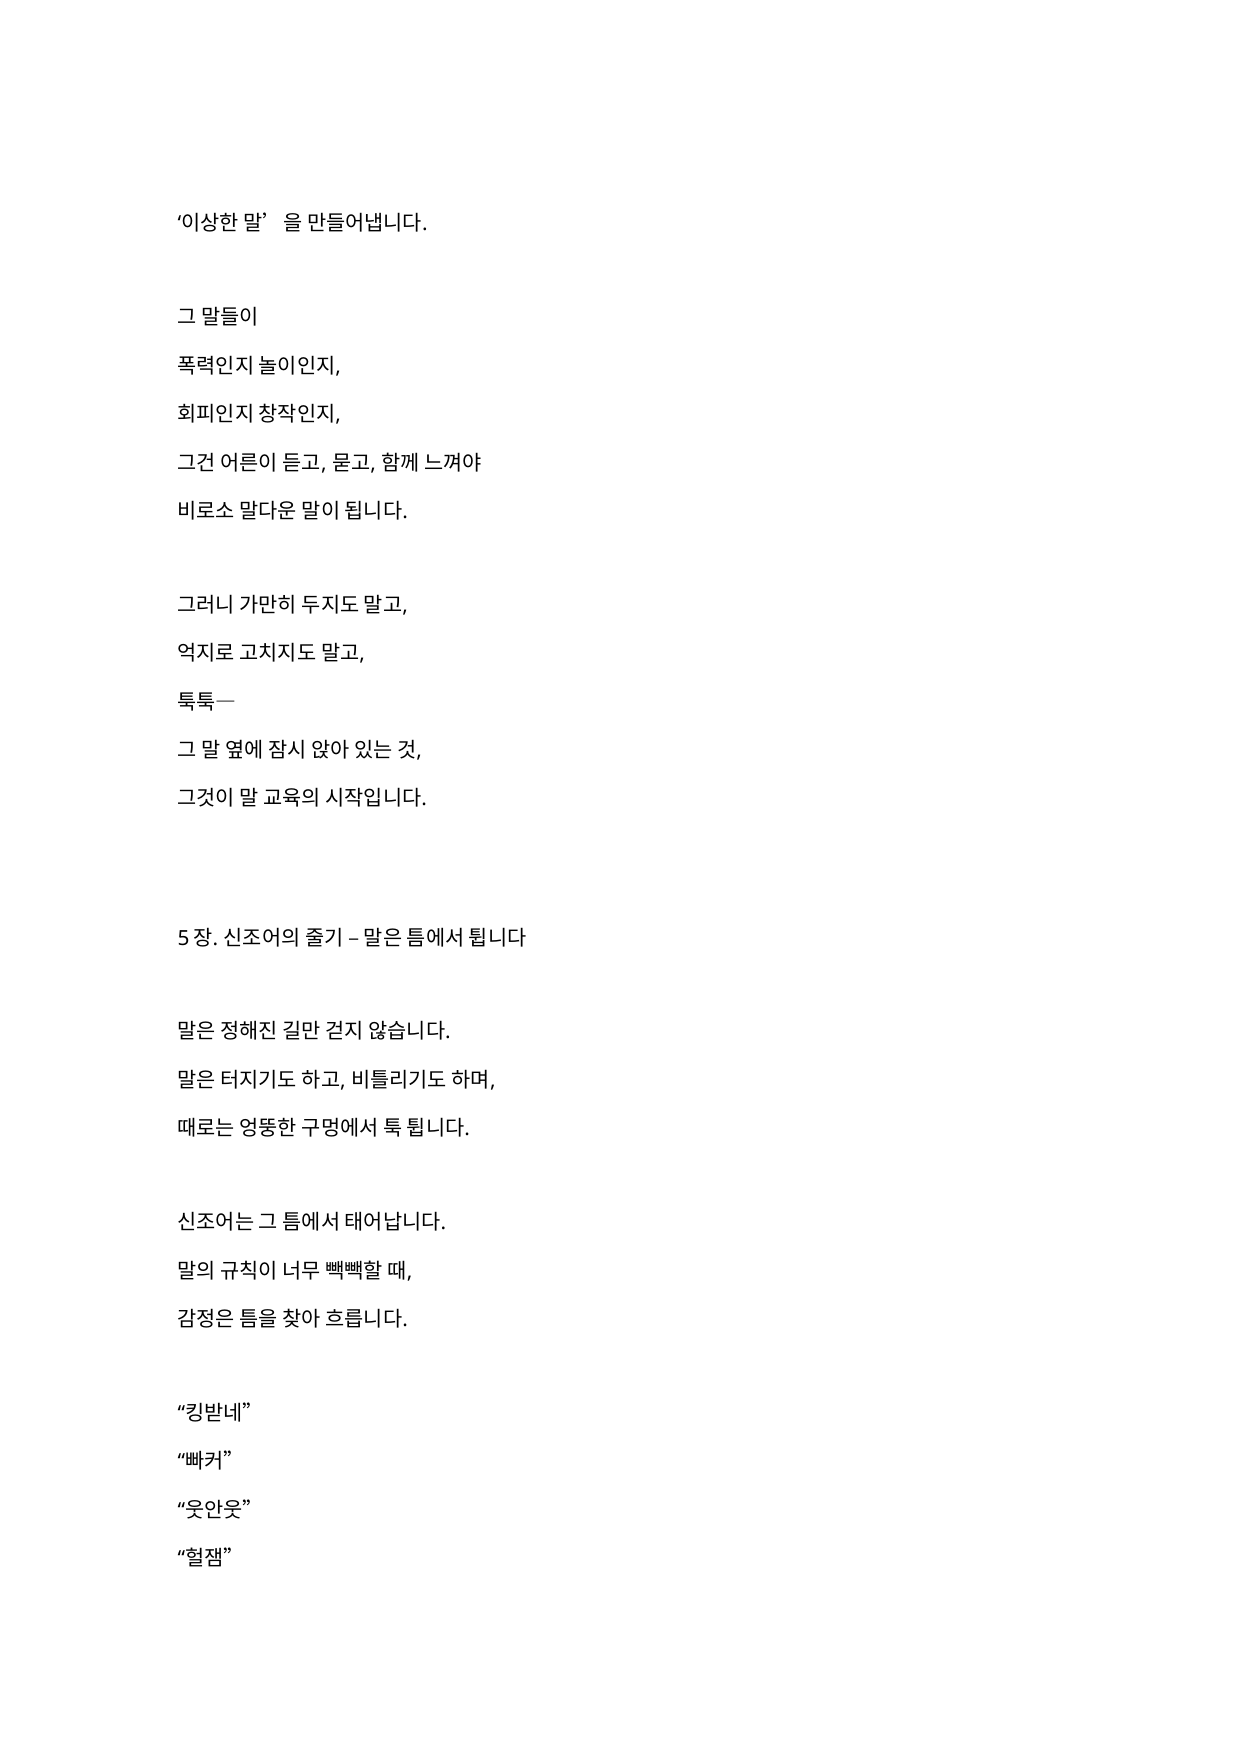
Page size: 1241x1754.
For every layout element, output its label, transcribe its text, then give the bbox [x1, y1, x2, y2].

text 억지로 고치지도 말고, [177, 636, 1063, 667]
text 말은 정해진 길만 걷지 않습니다. [177, 1015, 1063, 1045]
text 신조어는 그 틈에서 태어납니다. [177, 1206, 1063, 1236]
text “빠커” [177, 1445, 1063, 1475]
text “킹받네” [177, 1396, 1063, 1427]
text 회피인지 창작인지, [177, 397, 1063, 428]
text ‘이상한 말’을 만들어냅니다. [177, 207, 1063, 237]
text “헐잼” [177, 1542, 1063, 1572]
text “웃안웃” [177, 1493, 1063, 1523]
text 말의 규칙이 너무 빽빽할 때, [177, 1254, 1063, 1284]
text 그것이 말 교육의 시작입니다. [177, 782, 1063, 812]
text 비로소 말다운 말이 됩니다. [177, 494, 1063, 524]
text 툭툭— [177, 685, 1063, 715]
text 때로는 엉뚱한 구멍에서 툭 튑니다. [177, 1112, 1063, 1142]
text 그러니 가만히 두지도 말고, [177, 588, 1063, 618]
text 그건 어른이 듣고, 묻고, 함께 느껴야 [177, 446, 1063, 476]
text 그 말들이 [177, 301, 1063, 331]
text 말은 터지기도 하고, 비틀리기도 하며, [177, 1063, 1063, 1093]
text 5장. 신조어의 줄기 – 말은 틈에서 튑니다 [177, 921, 1063, 951]
text 폭력인지 놀이인지, [177, 349, 1063, 379]
text 감정은 틈을 찾아 흐릅니다. [177, 1302, 1063, 1333]
text 그 말 옆에 잠시 앉아 있는 것, [177, 733, 1063, 763]
